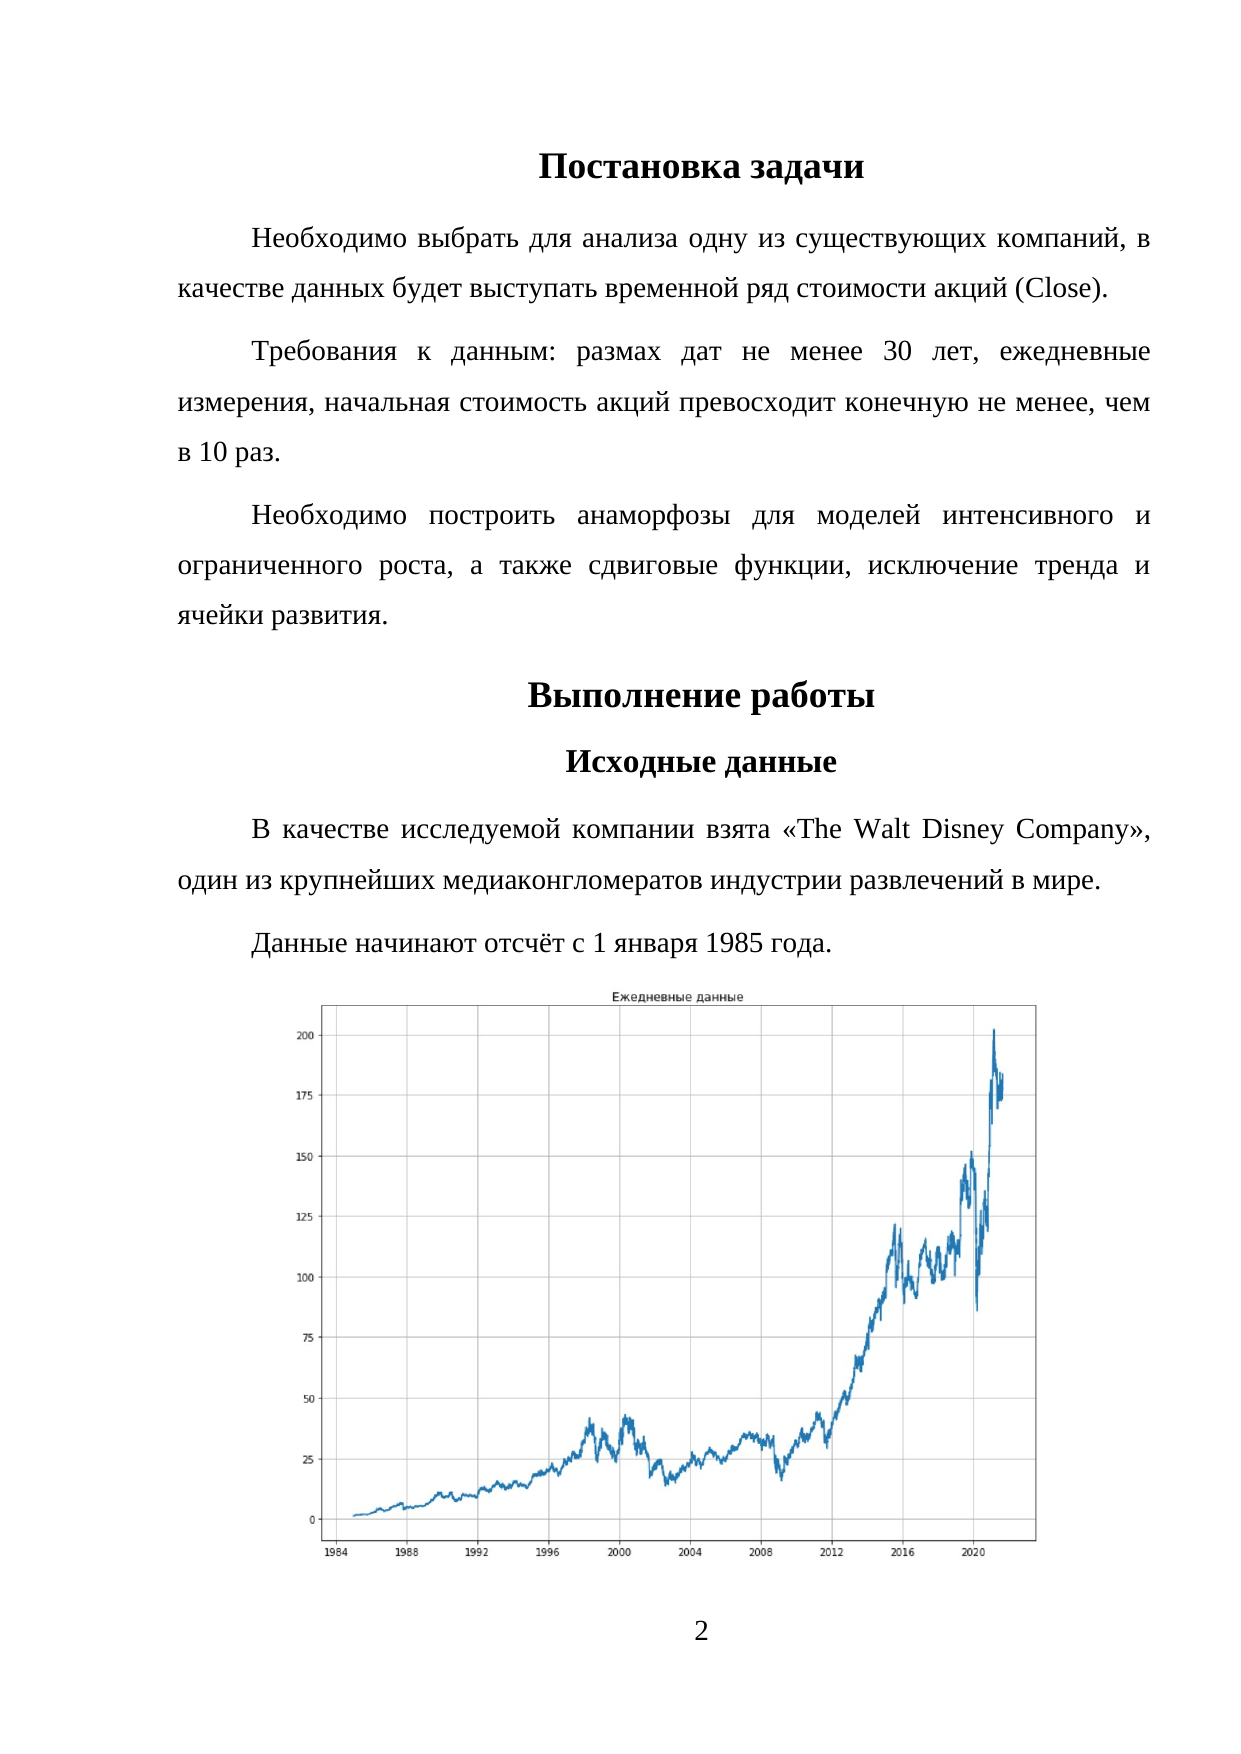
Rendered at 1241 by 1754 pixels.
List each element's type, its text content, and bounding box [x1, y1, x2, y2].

text Данные начинают отсчёт с 1 января 1985 года. [177, 925, 1152, 958]
picture [289, 987, 1040, 1562]
text Необходимо выбрать для анализа одну из существующих компаний, в качестве данных будет выступать временной ряд стоимости акций (Close). [177, 220, 1152, 304]
text Требования к данным: размах дат не менее 30 лет, ежедневные измерения, начальная стоимость акций превосходит конечную не менее, чем в 10 раз. [177, 333, 1152, 468]
subtitle Постановка задачи [177, 143, 1152, 186]
subtitle Выполнение работы [177, 673, 1152, 716]
subtitle Исходные данные [177, 742, 1152, 780]
text Необходимо построить анаморфозы для моделей интенсивного и ограниченного роста, а также сдвиговые функции, исключение тренда и ячейки развития. [177, 497, 1152, 631]
text В качестве исследуемой компании взята «The Walt Disney Company», один из крупнейших медиаконгломератов индустрии развлечений в мире. [177, 812, 1152, 896]
